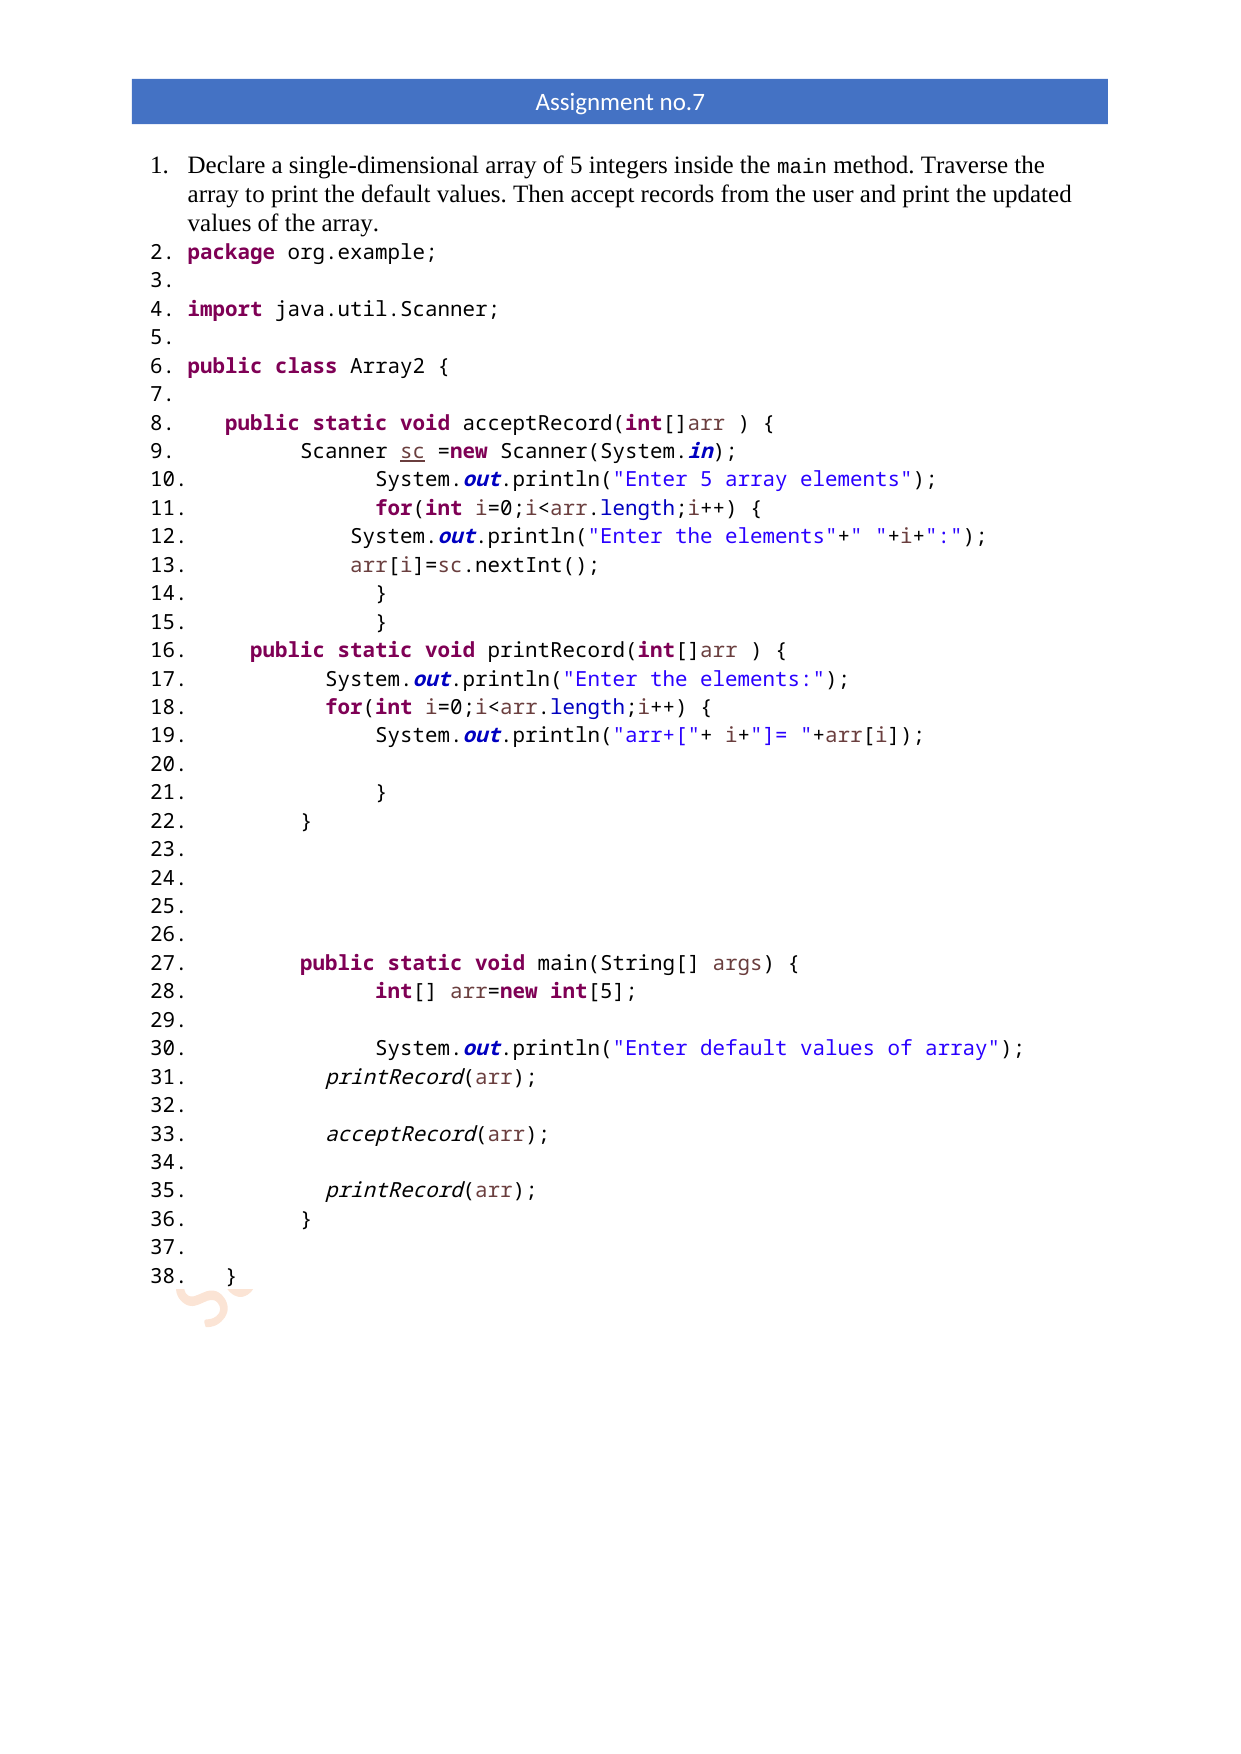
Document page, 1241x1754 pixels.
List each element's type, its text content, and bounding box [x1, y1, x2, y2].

list } [150, 777, 1090, 806]
list acceptRecord(arr); [150, 1119, 1090, 1147]
list printRecord(arr); [150, 1062, 1090, 1090]
list Scanner sc =new Scanner(System.in); [150, 436, 1090, 464]
list System.out.println("Enter the elements:"); [150, 664, 1090, 692]
list public static void acceptRecord(int[]arr ) { [150, 408, 1090, 436]
list arr[i]=sc.nextInt(); [150, 550, 1090, 578]
list } [150, 607, 1090, 635]
list System.out.println("Enter 5 array elements"); [150, 464, 1090, 493]
list System.out.println("Enter default values of array"); [150, 1033, 1090, 1062]
list for(int i=0;i<arr.length;i++) { [150, 692, 1090, 721]
list } [150, 1204, 1090, 1232]
list } [150, 578, 1090, 607]
list public static void main(String[] args) { [150, 948, 1090, 976]
list public class Array2 { [150, 351, 1090, 379]
list } [150, 1261, 1090, 1289]
list Declare a single-dimensional array of 5 integers inside the main method. Traverse the array to print the default values. Then accept records from the user and print the updated values of the array. [150, 150, 1090, 237]
list printRecord(arr); [150, 1176, 1090, 1204]
list import java.util.Scanner; [150, 294, 1090, 322]
list public static void printRecord(int[]arr ) { [150, 635, 1090, 664]
list System.out.println("arr+["+ i+"]= "+arr[i]); [150, 721, 1090, 749]
list package org.example; [150, 237, 1090, 266]
list System.out.println("Enter the elements"+" "+i+":"); [150, 521, 1090, 550]
list for(int i=0;i<arr.length;i++) { [150, 493, 1090, 521]
list int[] arr=new int[5]; [150, 976, 1090, 1005]
list } [150, 806, 1090, 834]
